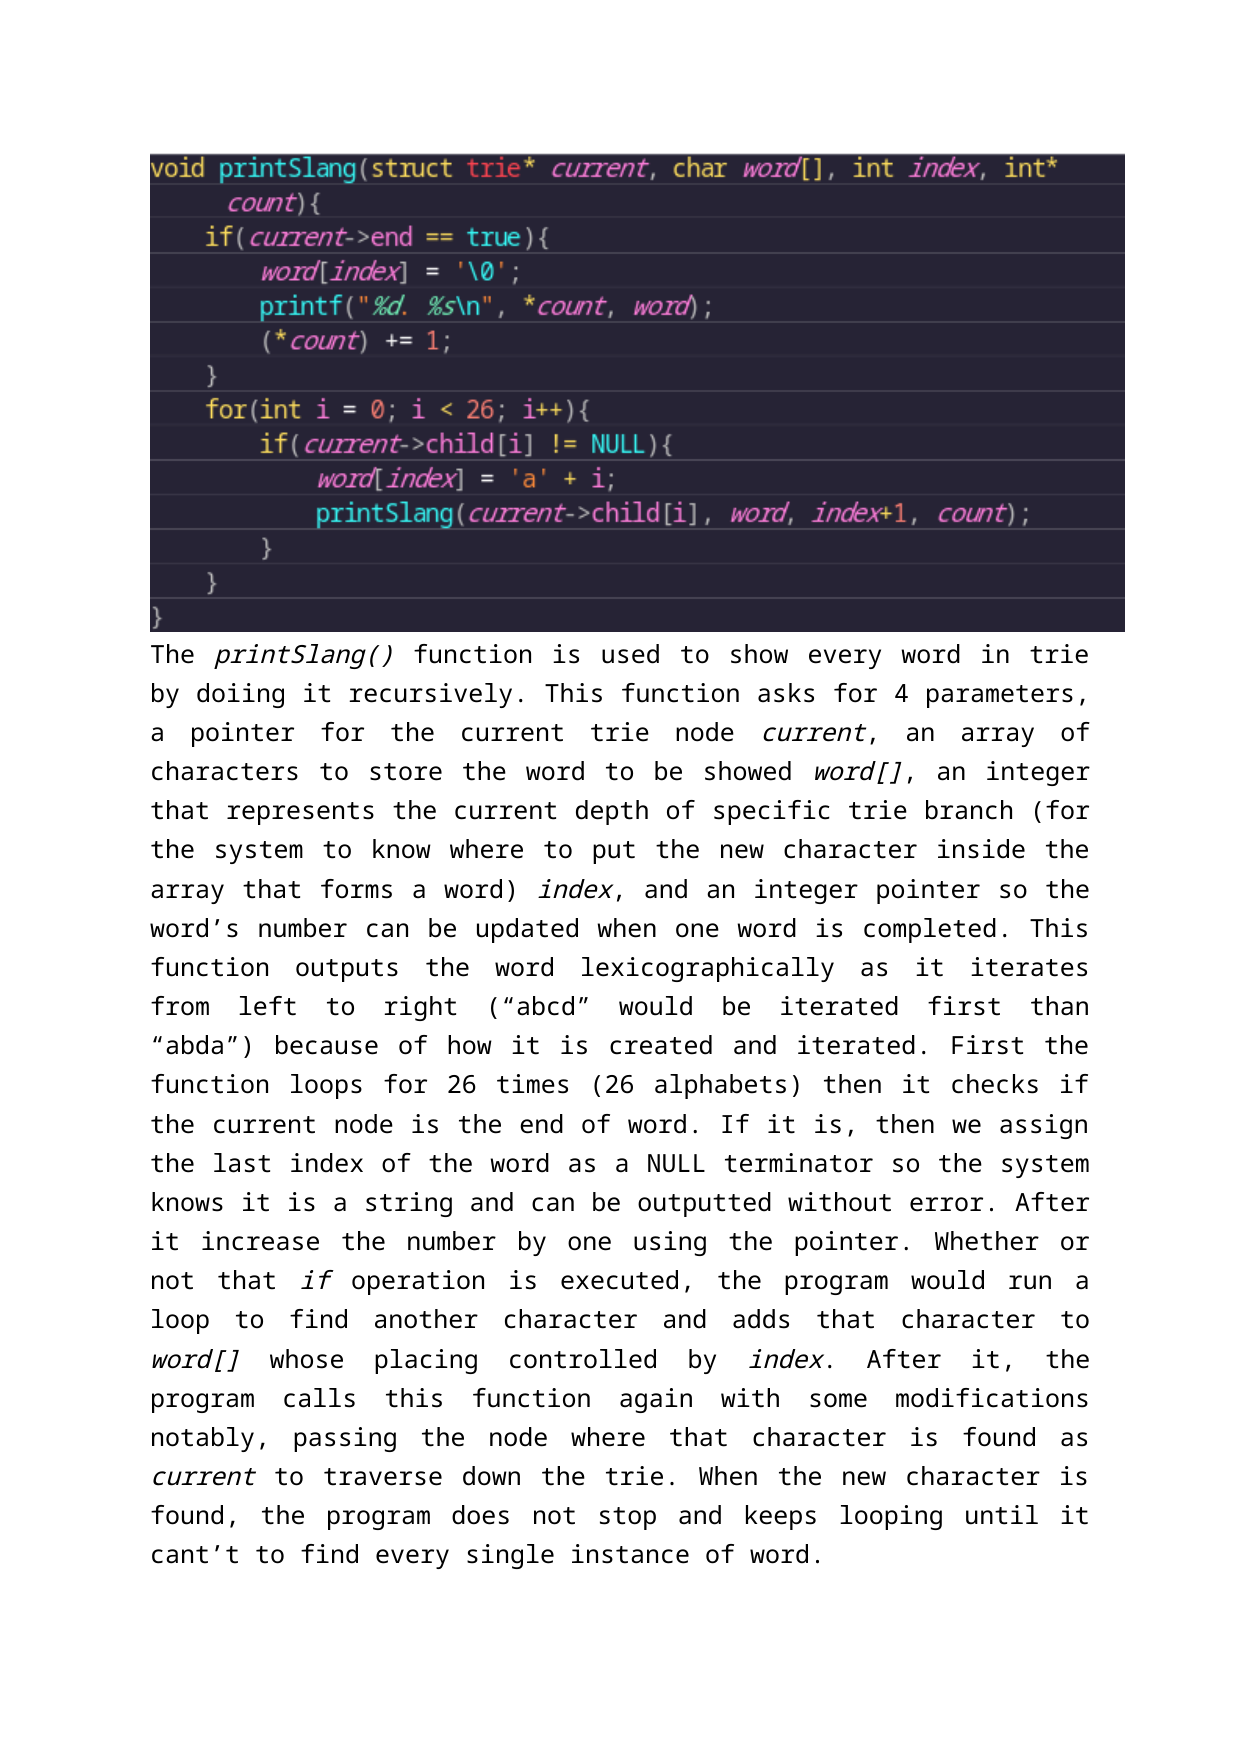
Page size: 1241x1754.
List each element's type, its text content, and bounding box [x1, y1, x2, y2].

text The printSlang() function is used to show every word in trie by doiing it recursively. This function asks for 4 parameters, a pointer for the current trie node current, an array of characters to store the word to be showed word[], an integer that represents the current depth of specific trie branch (for the system to know where to put the new character inside the array that forms a word) index, and an integer pointer so the word’s number can be updated when one word is completed. This function outputs the word lexicographically as it iterates from left to right (“abcd” would be iterated first than “abda”) because of how it is created and iterated. First the function loops for 26 times (26 alphabets) then it checks if the current node is the end of word. If it is, then we assign the last index of the word as a NULL terminator so the system knows it is a string and can be outputted without error. After it increase the number by one using the pointer. Whether or not that if operation is executed, the program would run a loop to find another character and adds that character to word[] whose placing controlled by index. After it, the program calls this function again with some modifications notably, passing the node where that character is found as current to traverse down the trie. When the new character is found, the program does not stop and keeps looping until it cant’t to find every single instance of word. [150, 632, 1090, 1571]
